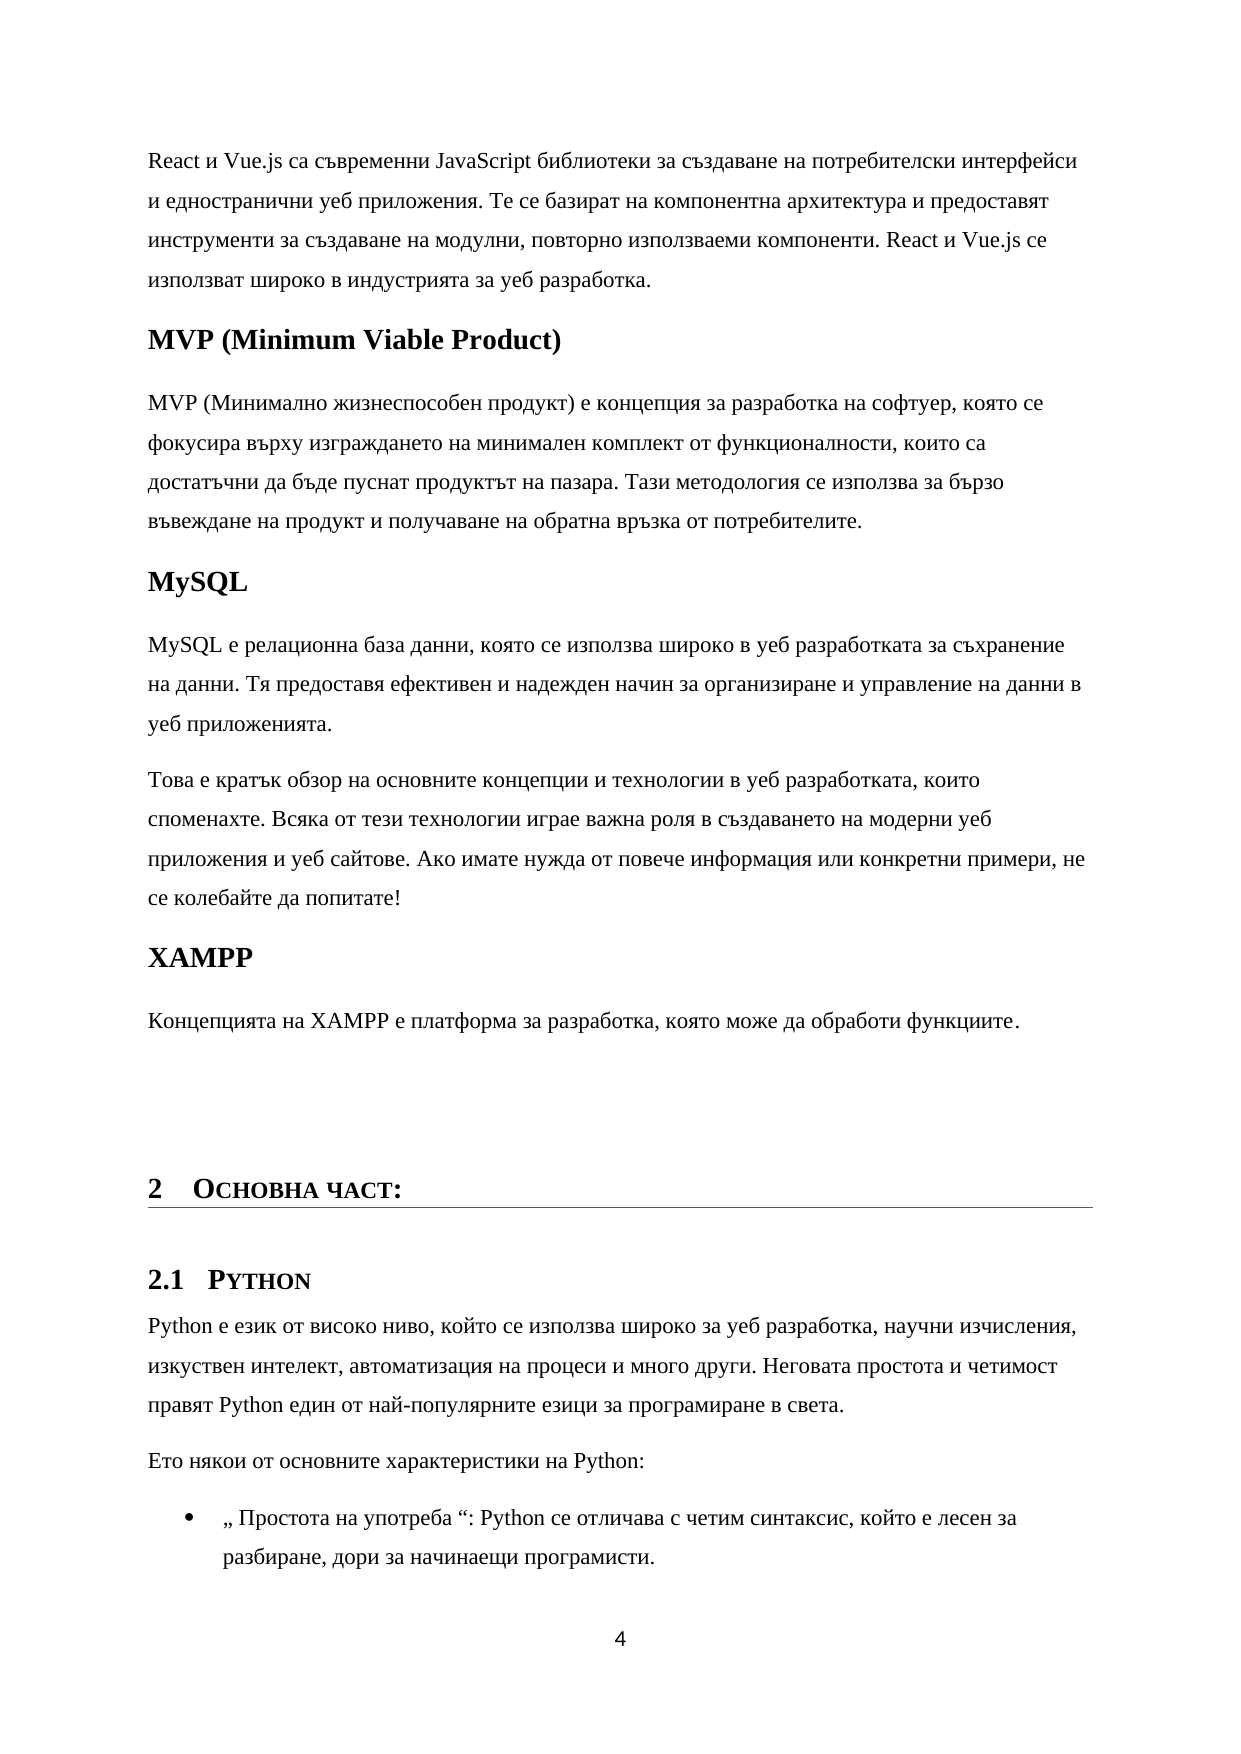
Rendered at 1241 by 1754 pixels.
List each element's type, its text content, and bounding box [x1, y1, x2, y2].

text MySQL е релационна база данни, която се използва широко в уеб разработката за съхранение на данни. Тя предоставя ефективен и надежден начин за организиране и управление на данни в уеб приложенията. [148, 631, 1093, 736]
text MySQL [148, 564, 1093, 597]
subtitle Основна част: [148, 1171, 1093, 1207]
text React и Vue.js са съвременни JavaScript библиотеки за създаване на потребителски интерфейси и едностранични уеб приложения. Те се базират на компонентна архитектура и предоставят инструменти за създаване на модулни, повторно използваеми компоненти. React и Vue.js се използват широко в индустрията за уеб разработка. [148, 148, 1093, 292]
text Python е език от високо ниво, който се използва широко за уеб разработка, научни изчисления, изкуствен интелект, автоматизация на процеси и много други. Неговата простота и четимост правят Python един от най-популярните езици за програмиране в света. [148, 1312, 1093, 1418]
list „ Простота на употреба “: Python се отличава с четим синтаксис, който е лесен за разбиране, дори за начинаещи програмисти. [185, 1503, 1093, 1569]
text Концепцията на XAMPP е платформа за разработка, която може да обработи функциите. [148, 1007, 1093, 1034]
text MVP (Минимално жизнеспособен продукт) е концепция за разработка на софтуер, която се фокусира върху изграждането на минимален комплект от функционалности, които са достатъчни да бъде пуснат продуктът на пазара. Тази методология се използва за бързо въвеждане на продукт и получаване на обратна връзка от потребителите. [148, 389, 1093, 534]
text XAMPP [148, 940, 1093, 974]
text Ето някои от основните характеристики на Python: [148, 1447, 1093, 1474]
text Това е кратък обзор на основните концепции и технологии в уеб разработката, които споменахте. Всяка от тези технологии играе важна роля в създаването на модерни уеб приложения и уеб сайтове. Ако имате нужда от повече информация или конкретни примери, не се колебайте да попитате! [148, 766, 1093, 911]
text MVP (Minimum Viable Product) [148, 322, 1093, 356]
subtitle Python [148, 1262, 1093, 1296]
